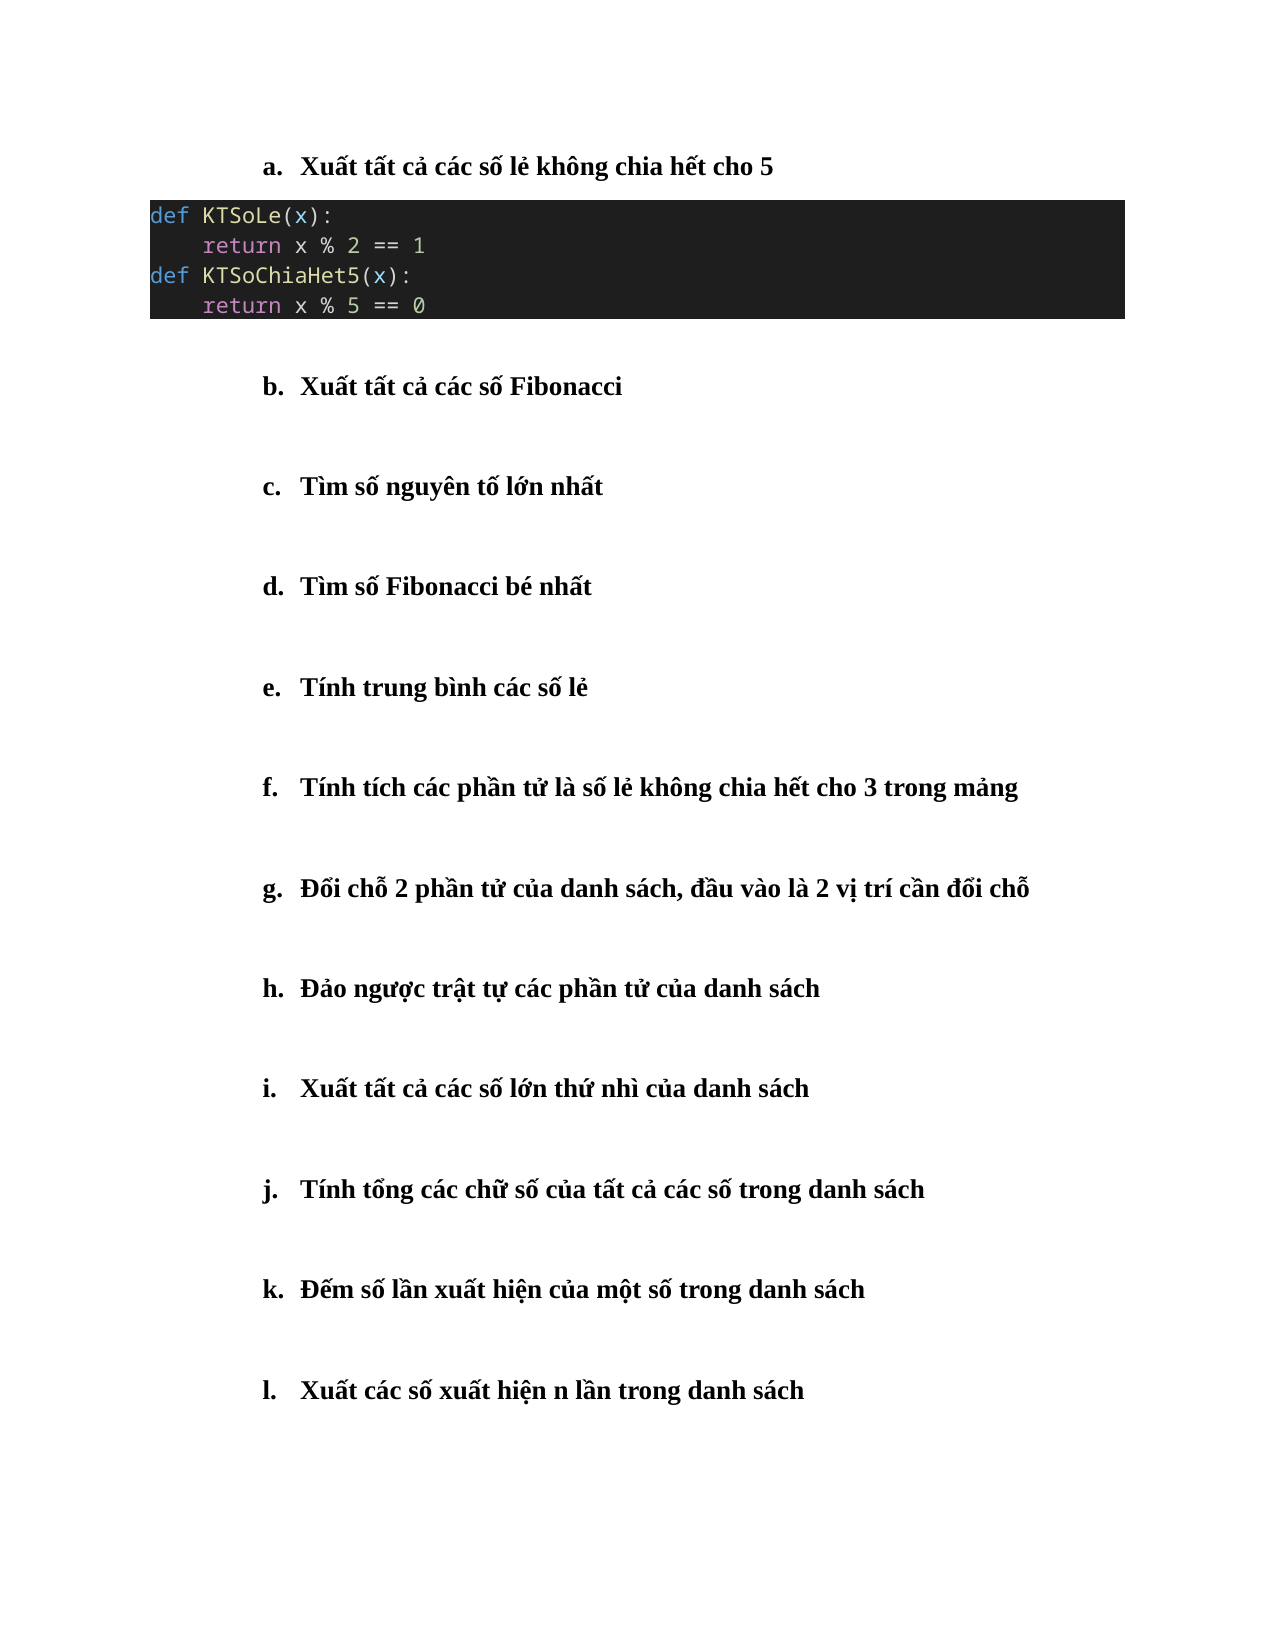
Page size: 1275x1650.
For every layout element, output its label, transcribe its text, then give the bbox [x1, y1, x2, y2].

text return x % 2 == 1 [150, 230, 1125, 260]
list Xuất tất cả các số lớn thứ nhì của danh sách [262, 1072, 1125, 1104]
list Xuất tất cả các số lẻ không chia hết cho 5 [262, 150, 1125, 181]
text def KTSoLe(x): [150, 200, 1125, 230]
list Tìm số Fibonacci bé nhất [262, 570, 1125, 602]
list Xuất các số xuất hiện n lần trong danh sách [262, 1374, 1125, 1405]
list Đảo ngược trật tự các phần tử của danh sách [262, 972, 1125, 1003]
list Xuất tất cả các số Fibonacci [262, 369, 1125, 401]
list Tính trung bình các số lẻ [262, 671, 1125, 702]
list Đếm số lần xuất hiện của một số trong danh sách [262, 1273, 1125, 1304]
list Tìm số nguyên tố lớn nhất [262, 470, 1125, 501]
list Tính tích các phần tử là số lẻ không chia hết cho 3 trong mảng [262, 771, 1125, 802]
list Tính tổng các chữ số của tất cả các số trong danh sách [262, 1173, 1125, 1204]
list Đổi chỗ 2 phần tử của danh sách, đầu vào là 2 vị trí cần đổi chỗ [262, 872, 1125, 903]
text return x % 5 == 0 [150, 289, 1125, 319]
text def KTSoChiaHet5(x): [150, 260, 1125, 289]
